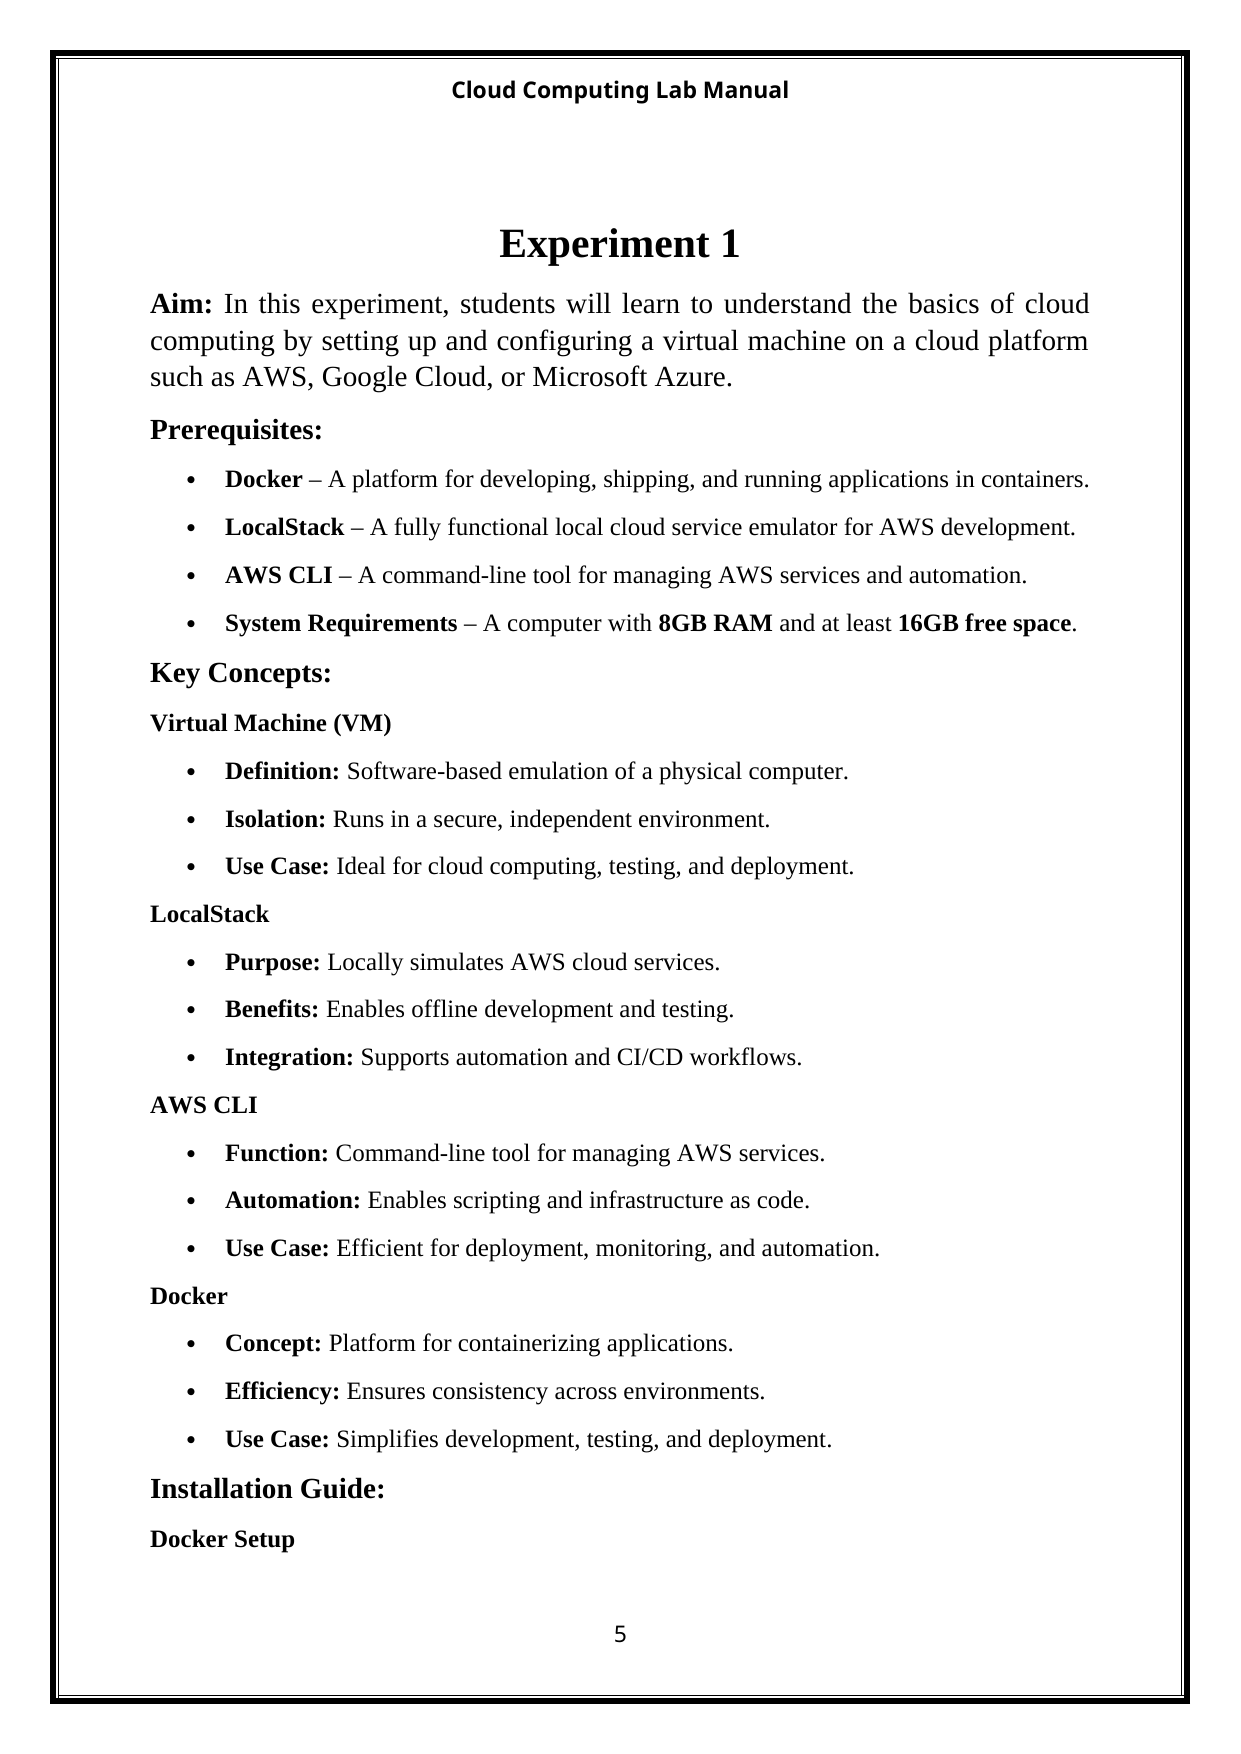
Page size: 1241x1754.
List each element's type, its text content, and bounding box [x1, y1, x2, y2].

text Virtual Machine (VM) [150, 708, 1090, 737]
text LocalStack [150, 899, 1090, 928]
list Function: Command-line tool for managing AWS services. [187, 1138, 1090, 1166]
list Use Case: Efficient for deployment, monitoring, and automation. [187, 1233, 1090, 1262]
list LocalStack – A fully functional local cloud service emulator for AWS development. [187, 512, 1090, 541]
list Docker – A platform for developing, shipping, and running applications in containers. [187, 464, 1090, 493]
text AWS CLI [150, 1090, 1090, 1119]
text Prerequisites: [150, 412, 1090, 445]
list Concept: Platform for containerizing applications. [187, 1328, 1090, 1357]
text Aim: In this experiment, students will learn to understand the basics of cloud computing by setting up and configuring a virtual machine on a cloud platform such as AWS, Google Cloud, or Microsoft Azure. [150, 287, 1090, 392]
list Automation: Enables scripting and infrastructure as code. [187, 1185, 1090, 1214]
list Isolation: Runs in a secure, independent environment. [187, 804, 1090, 832]
list System Requirements – A computer with 8GB RAM and at least 16GB free space. [187, 608, 1090, 636]
list Benefits: Enables offline development and testing. [187, 994, 1090, 1023]
list AWS CLI – A command-line tool for managing AWS services and automation. [187, 560, 1090, 589]
text Docker [150, 1281, 1090, 1309]
text Docker Setup [150, 1524, 1090, 1553]
list Efficiency: Ensures consistency across environments. [187, 1376, 1090, 1405]
list Definition: Software-based emulation of a physical computer. [187, 756, 1090, 785]
list Use Case: Ideal for cloud computing, testing, and deployment. [187, 851, 1090, 880]
text Key Concepts: [150, 655, 1090, 689]
list Use Case: Simplifies development, testing, and deployment. [187, 1424, 1090, 1453]
text Installation Guide: [150, 1472, 1090, 1505]
list Purpose: Locally simulates AWS cloud services. [187, 947, 1090, 976]
text Experiment 1 [150, 218, 1090, 266]
list Integration: Supports automation and CI/CD workflows. [187, 1042, 1090, 1071]
